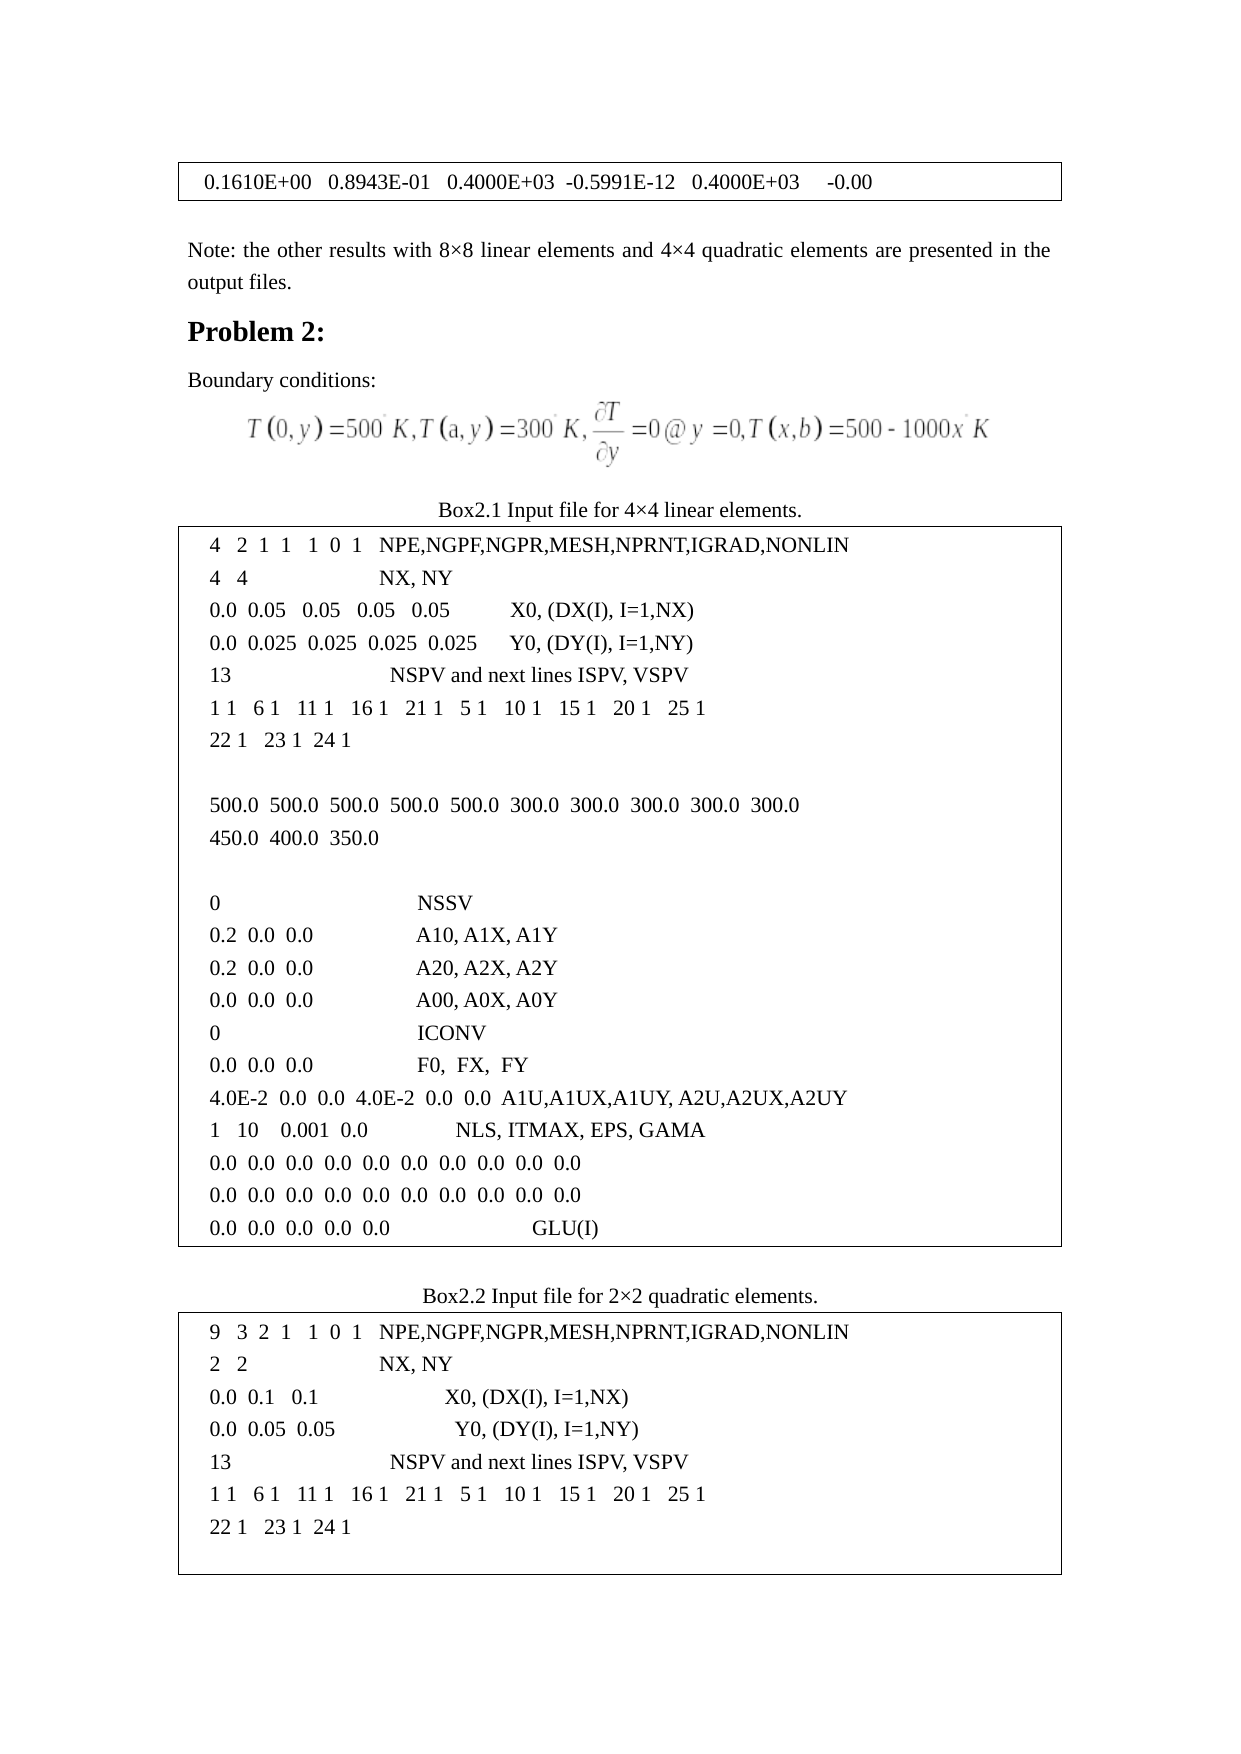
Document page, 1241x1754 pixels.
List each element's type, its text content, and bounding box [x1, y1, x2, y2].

text 0.0 0.05 0.05 0.05 0.05 X0, (DX(I), I=1,NX) [187, 594, 1053, 626]
text 4 4 NX, NY [187, 561, 1053, 594]
text 450.0 400.0 350.0 [187, 821, 1053, 854]
text 22 1 23 1 24 1 [187, 1510, 1053, 1543]
text 1 1 6 1 11 1 16 1 21 1 5 1 10 1 15 1 20 1 25 1 [187, 691, 1053, 724]
text 22 1 23 1 24 1 [187, 724, 1053, 756]
text Boundary conditions: [187, 363, 1053, 396]
text Note: the other results with 8×8 linear elements and 4×4 quadratic elements are presented in the output files. [187, 233, 1053, 298]
text 0.2 0.0 0.0 A10, A1X, A1Y [187, 919, 1053, 951]
text 0 ICONV [187, 1016, 1053, 1049]
text 13 NSPV and next lines ISPV, VSPV [187, 659, 1053, 691]
text 4.0E-2 0.0 0.0 4.0E-2 0.0 0.0 A1U,A1UX,A1UY, A2U,A2UX,A2UY [187, 1081, 1053, 1114]
text 0.0 0.0 0.0 0.0 0.0 0.0 0.0 0.0 0.0 0.0 [187, 1179, 1053, 1208]
text 1 1 6 1 11 1 16 1 21 1 5 1 10 1 15 1 20 1 25 1 [187, 1478, 1053, 1510]
text 2 2 NX, NY [187, 1348, 1053, 1380]
text 0.0 0.0 0.0 0.0 0.0 GLU(I) [179, 1208, 1061, 1246]
text 0.0 0.025 0.025 0.025 0.025 Y0, (DY(I), I=1,NY) [187, 626, 1053, 659]
text Box2.2 Input file for 2×2 quadratic elements. [187, 1279, 1053, 1312]
text 0.2 0.0 0.0 A20, A2X, A2Y [187, 951, 1053, 984]
text 0.0 0.05 0.05 Y0, (DY(I), I=1,NY) [187, 1413, 1053, 1445]
text 0.0 0.1 0.1 X0, (DX(I), I=1,NX) [187, 1380, 1053, 1413]
text Problem 2: [187, 298, 1053, 363]
text 0.0 0.0 0.0 F0, FX, FY [187, 1049, 1053, 1081]
text Box2.1 Input file for 4×4 linear elements. [187, 493, 1053, 526]
text 4 2 1 1 1 0 1 NPE,NGPF,NGPR,MESH,NPRNT,IGRAD,NONLIN [179, 527, 1061, 561]
text 1 10 0.001 0.0 NLS, ITMAX, EPS, GAMA [187, 1114, 1053, 1146]
text 0.0 0.0 0.0 0.0 0.0 0.0 0.0 0.0 0.0 0.0 [187, 1146, 1053, 1179]
text 0.0 0.0 0.0 A00, A0X, A0Y [187, 984, 1053, 1016]
text 9 3 2 1 1 0 1 NPE,NGPF,NGPR,MESH,NPRNT,IGRAD,NONLIN [179, 1313, 1061, 1348]
text 13 NSPV and next lines ISPV, VSPV [187, 1445, 1053, 1478]
text 0 NSSV [187, 886, 1053, 919]
text 500.0 500.0 500.0 500.0 500.0 300.0 300.0 300.0 300.0 300.0 [187, 789, 1053, 821]
text 0.1610E+00 0.8943E-01 0.4000E+03 -0.5991E-12 0.4000E+03 -0.00 [179, 163, 1061, 200]
